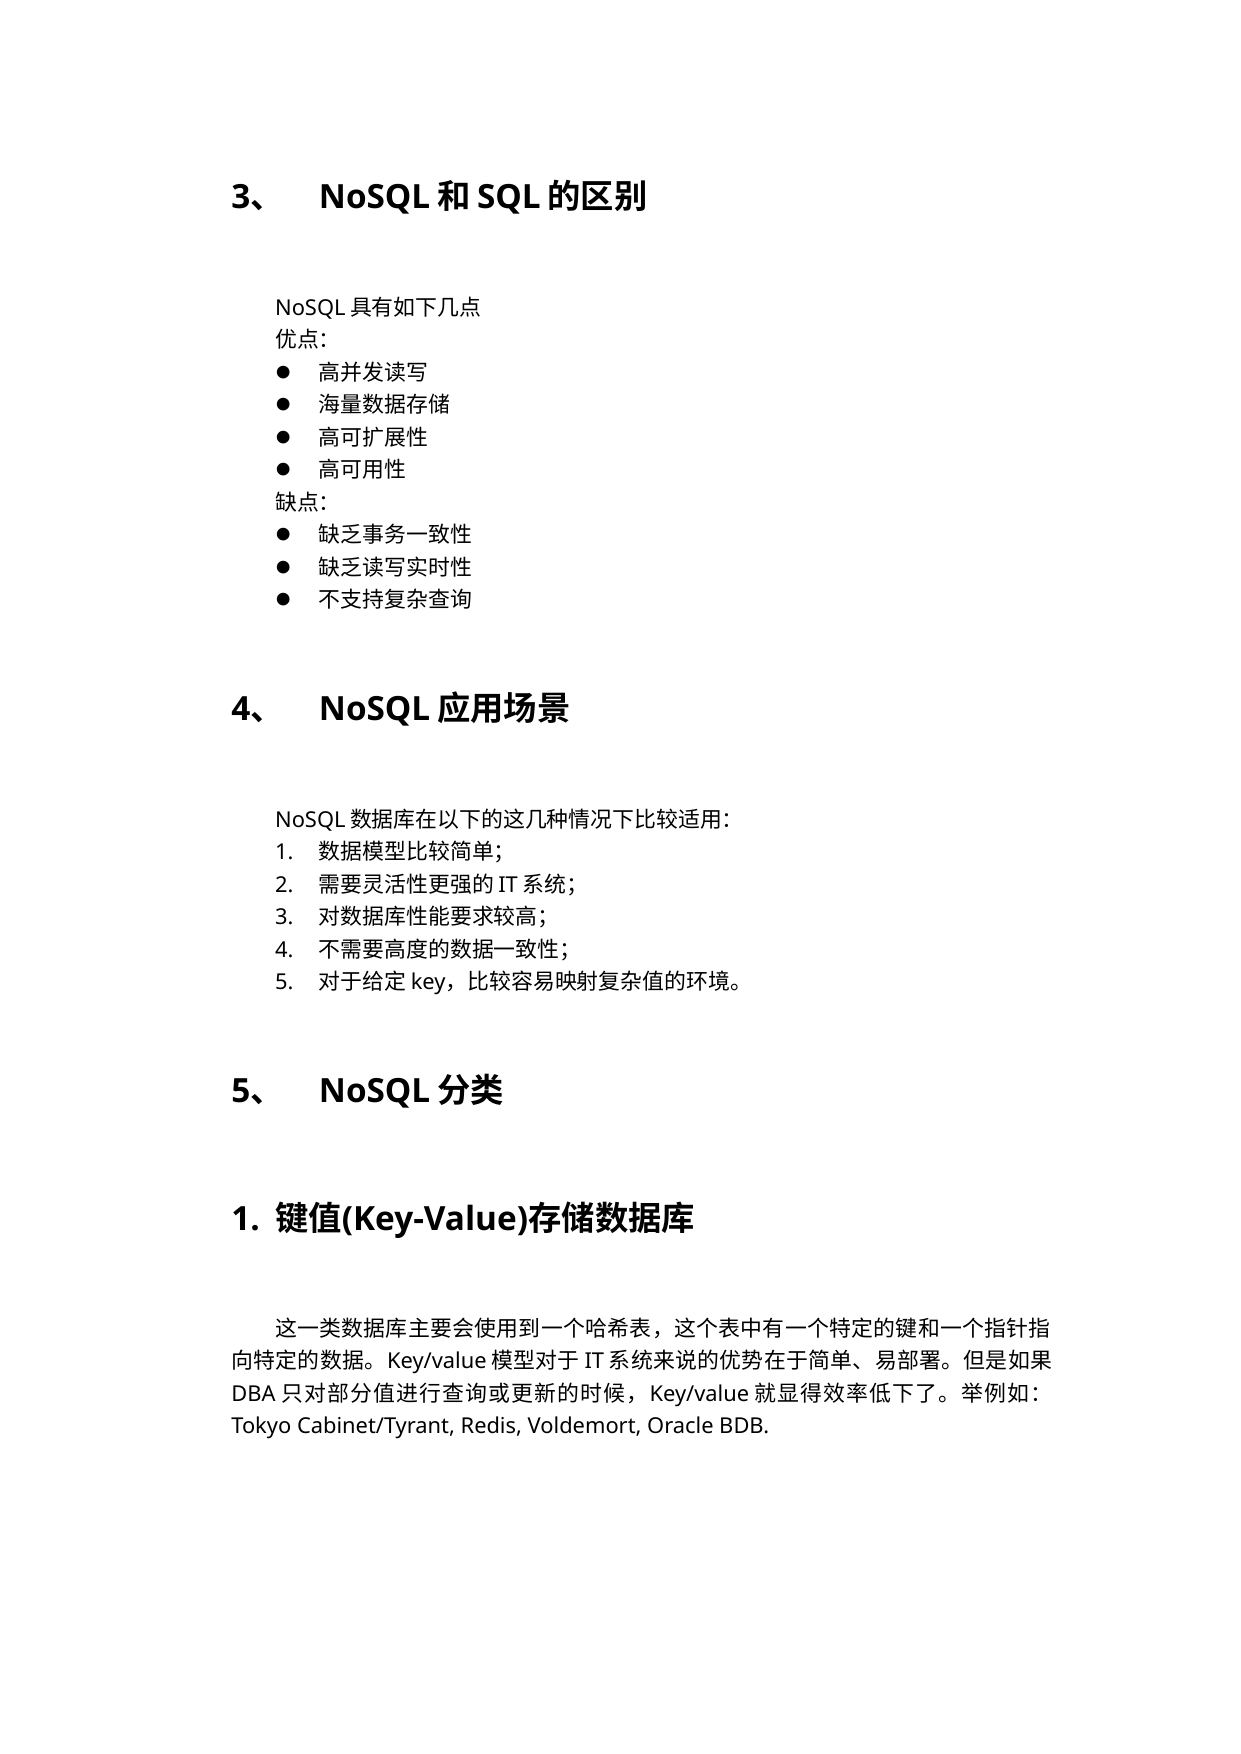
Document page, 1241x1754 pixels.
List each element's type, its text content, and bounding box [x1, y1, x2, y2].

subtitle 键值(Key-Value)存储数据库 [231, 1183, 1053, 1248]
list 缺乏读写实时性 [275, 549, 1053, 582]
list 不需要高度的数据一致性； [275, 931, 1053, 964]
text NoSQL具有如下几点 [231, 289, 1053, 322]
text NoSQL数据库在以下的这几种情况下比较适用： [231, 801, 1053, 834]
text 优点： [231, 322, 1053, 354]
list 不支持复杂查询 [275, 582, 1053, 614]
list 海量数据存储 [275, 387, 1053, 419]
list 高可扩展性 [275, 419, 1053, 452]
list 对数据库性能要求较高； [275, 899, 1053, 931]
list 需要灵活性更强的IT系统； [275, 866, 1053, 899]
list 高并发读写 [275, 354, 1053, 387]
list 缺乏事务一致性 [275, 517, 1053, 549]
list 高可用性 [275, 452, 1053, 484]
list 对于给定key，比较容易映射复杂值的环境。 [275, 964, 1053, 996]
subtitle NoSQL分类 [231, 1056, 1053, 1121]
subtitle NoSQL应用场景 [231, 674, 1053, 739]
list 数据模型比较简单； [275, 834, 1053, 866]
subtitle NoSQL和SQL的区别 [231, 162, 1053, 227]
text 缺点： [231, 484, 1053, 517]
text 这一类数据库主要会使用到一个哈希表，这个表中有一个特定的键和一个指针指向特定的数据。Key/value模型对于IT系统来说的优势在于简单、易部署。但是如果DBA只对部分值进行查询或更新的时候，Key/value就显得效率低下了。举例如：Tokyo Cabinet/Tyrant, Redis, Voldemort, Oracle BDB. [231, 1311, 1053, 1441]
